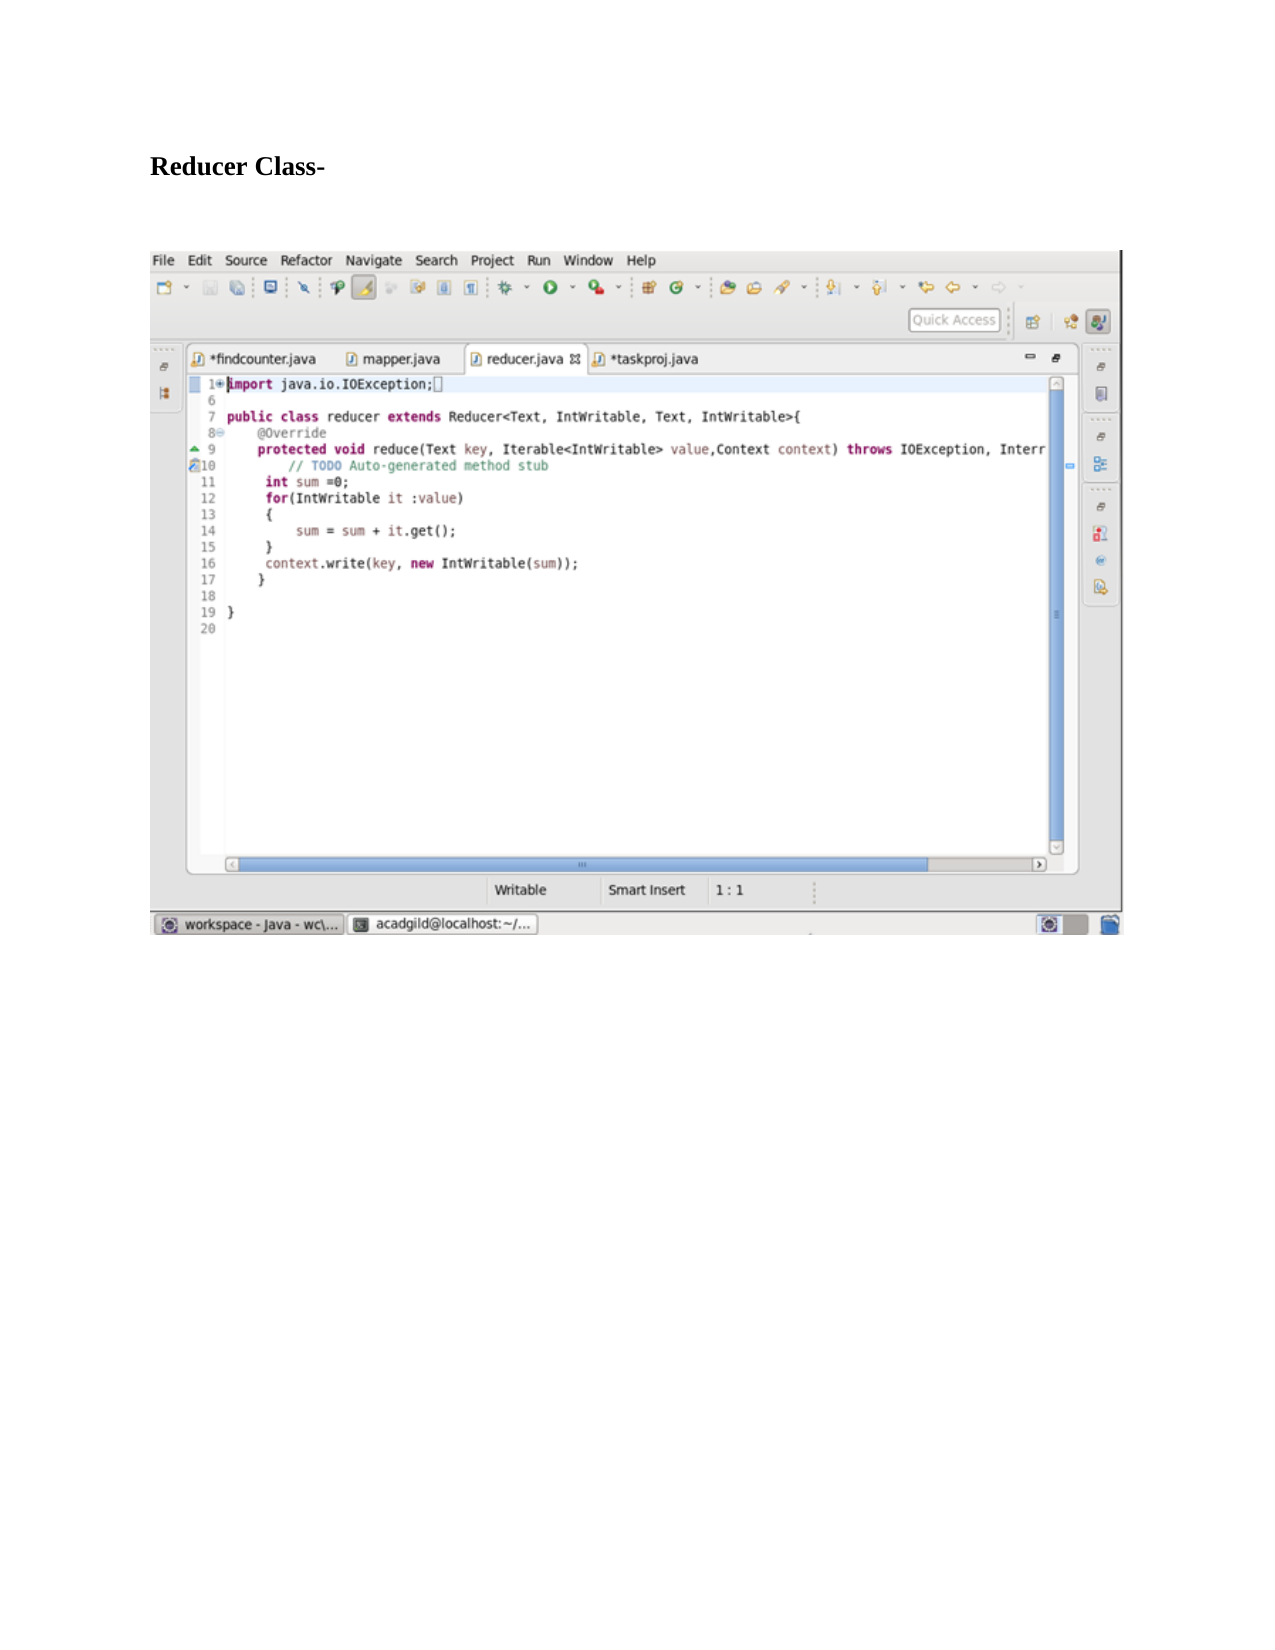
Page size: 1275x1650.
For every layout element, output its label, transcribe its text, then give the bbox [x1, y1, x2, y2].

text Reducer Class- [150, 150, 1125, 181]
picture [150, 250, 1124, 935]
